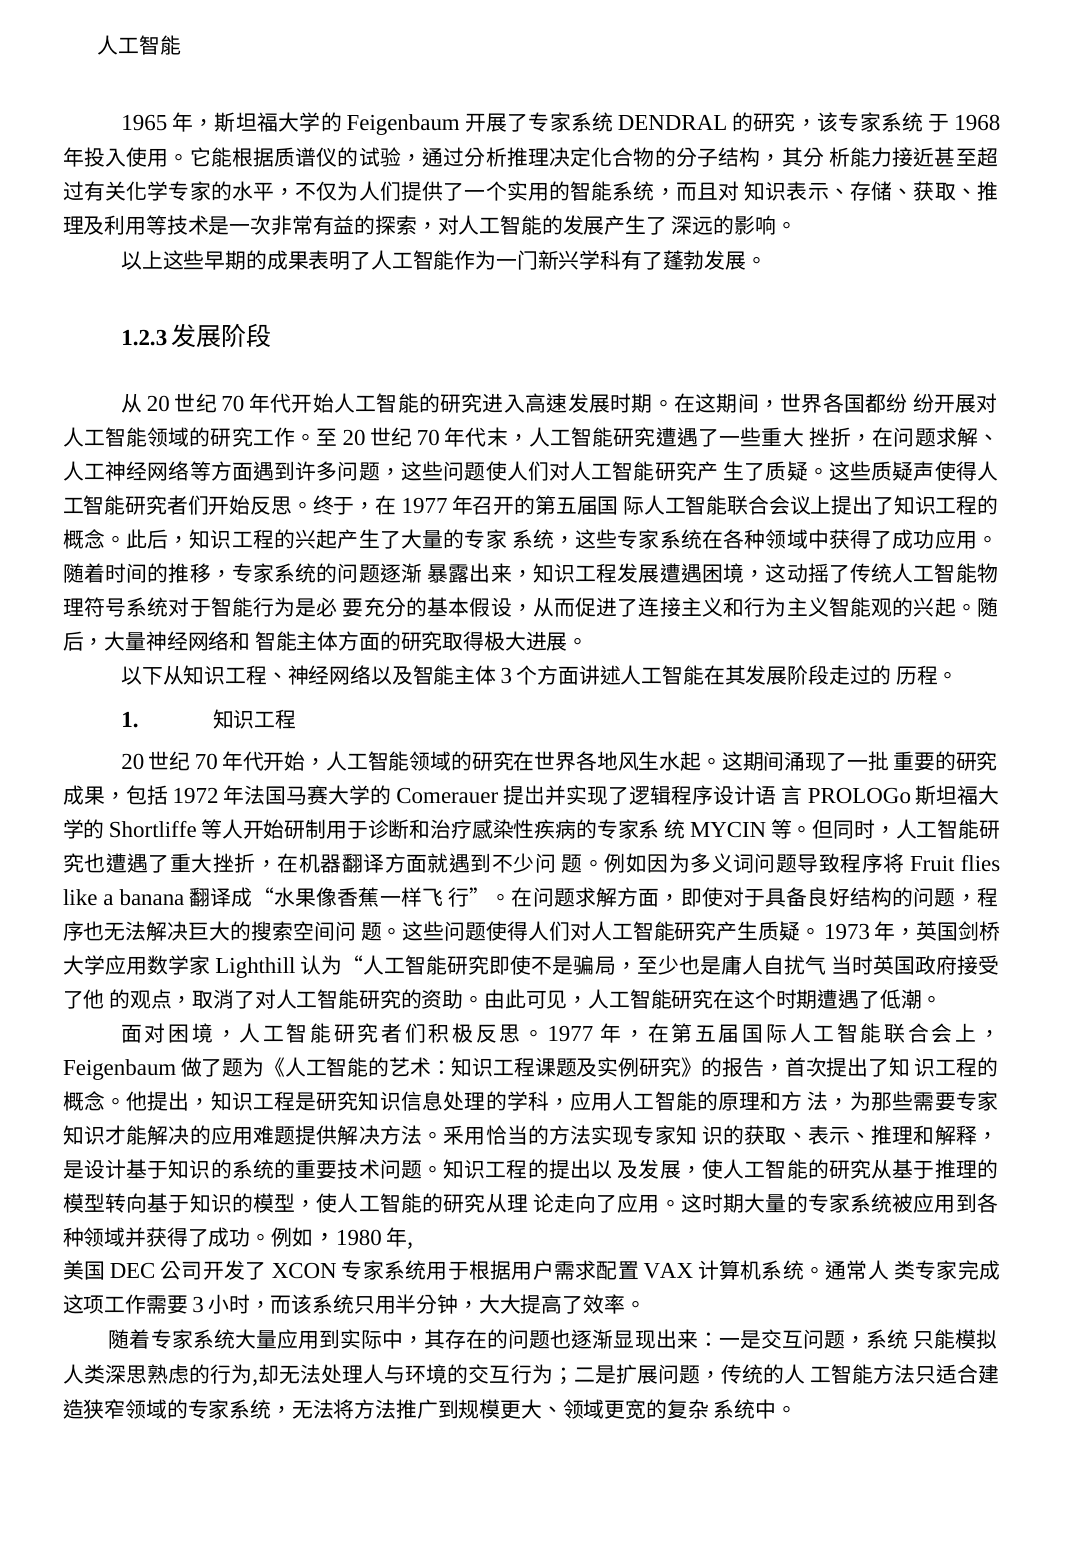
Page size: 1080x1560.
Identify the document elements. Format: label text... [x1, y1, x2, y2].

text 以上这些早期的成果表明了人工智能作为一门新兴学科有了蓬勃发展。 [63, 241, 1000, 275]
text 20世纪70年代开始，人工智能领域的研究在世界各地风生水起。这期间涌现了一批 重要的研究成果，包括1972年法国马赛大学的Comerauer提岀并实现了逻辑程序设计语 言PROLOGo斯坦福大学的Shortliffe等人开始研制用于诊断和治疗感染性疾病的专家系 统MYCIN等。但同时，人工智能研究也遭遇了重大挫折，在机器翻译方面就遇到不少问 题。例如因为多义词问题导致程序将Fruit flies like a banana翻译成“水果像香蕉一样飞 行”。在问题求解方面，即使对于具备良好结构的问题，程序也无法解决巨大的搜索空间问 题。这些问题使得人们对人工智能研究产生质疑。1973年，英国剑桥大学应用数学家 Lighthill认为“人工智能研究即使不是骗局，至少也是庸人自扰气 当时英国政府接受了他 的观点，取消了对人工智能研究的资助。由此可见，人工智能研究在这个时期遭遇了低潮。 [63, 742, 1000, 1014]
text 以下从知识工程、神经网络以及智能主体3个方面讲述人工智能在其发展阶段走过的 历程。 [63, 657, 1000, 691]
list 知识工程 [63, 703, 1000, 733]
subtitle 1.2.3发展阶段 [63, 317, 1000, 353]
text 从20世纪70年代开始人工智能的研究进入高速发展时期。在这期间，世界各国都纷 纷开展对人工智能领域的研究工作。至20世纪70年代末，人工智能研究遭遇了一些重大 挫折，在问题求解、人工神经网络等方面遇到许多问题，这些问题使人们对人工智能研究产 生了质疑。这些质疑声使得人工智能研究者们开始反思。终于，在1977年召开的第五届国 际人工智能联合会议上提出了知识工程的概念。此后，知识工程的兴起产生了大量的专家 系统，这些专家系统在各种领域中获得了成功应用。随着时间的推移，专家系统的问题逐渐 暴露出来，知识工程发展遭遇困境，这动摇了传统人工智能物理符号系统对于智能行为是必 要充分的基本假设，从而促进了连接主义和行为主义智能观的兴起。随后，大量神经网络和 智能主体方面的研究取得极大进展。 [63, 384, 1000, 657]
text 面对困境，人工智能研究者们积极反思。1977年，在第五届国际人工智能联合会上， Feigenbaum做了题为《人工智能的艺术：知识工程课题及实例研究》的报告，首次提出了知 识工程的概念。他提出，知识工程是研究知识信息处理的学科，应用人工智能的原理和方 法，为那些需要专家知识才能解决的应用难题提供解决方法。釆用恰当的方法实现专家知 识的获取、表示、推理和解释，是设计基于知识的系统的重要技术问题。知识工程的提出以 及发展，使人工智能的研究从基于推理的模型转向基于知识的模型，使人工智能的研究从理 论走向了应用。这时期大量的专家系统被应用到各种领域并获得了成功。例如，1980年, [63, 1014, 1000, 1252]
text 1965年，斯坦福大学的Feigenbaum开展了专家系统DENDRAL的研究，该专家系统 于1968年投入使用。它能根据质谱仪的试验，通过分析推理决定化合物的分子结构，其分 析能力接近甚至超过有关化学专家的水平，不仅为人们提供了一个实用的智能系统，而且对 知识表示、存储、获取、推理及利用等技术是一次非常有益的探索，对人工智能的发展产生了 深远的影响。 [63, 103, 1000, 241]
text 随着专家系统大量应用到实际中，其存在的问题也逐渐显现出来：一是交互问题，系统 只能模拟人类深思熟虑的行为,却无法处理人与环境的交互行为；二是扩展问题，传统的人 工智能方法只适合建造狭窄领域的专家系统，无法将方法推广到规模更大、领域更宽的复杂 系统中。 [63, 1320, 1000, 1424]
text 美国DEC公司开发了 XCON专家系统用于根据用户需求配置VAX计算机系统。通常人 类专家完成这项工作需要3小时，而该系统只用半分钟，大大提高了效率。 [63, 1252, 1000, 1320]
